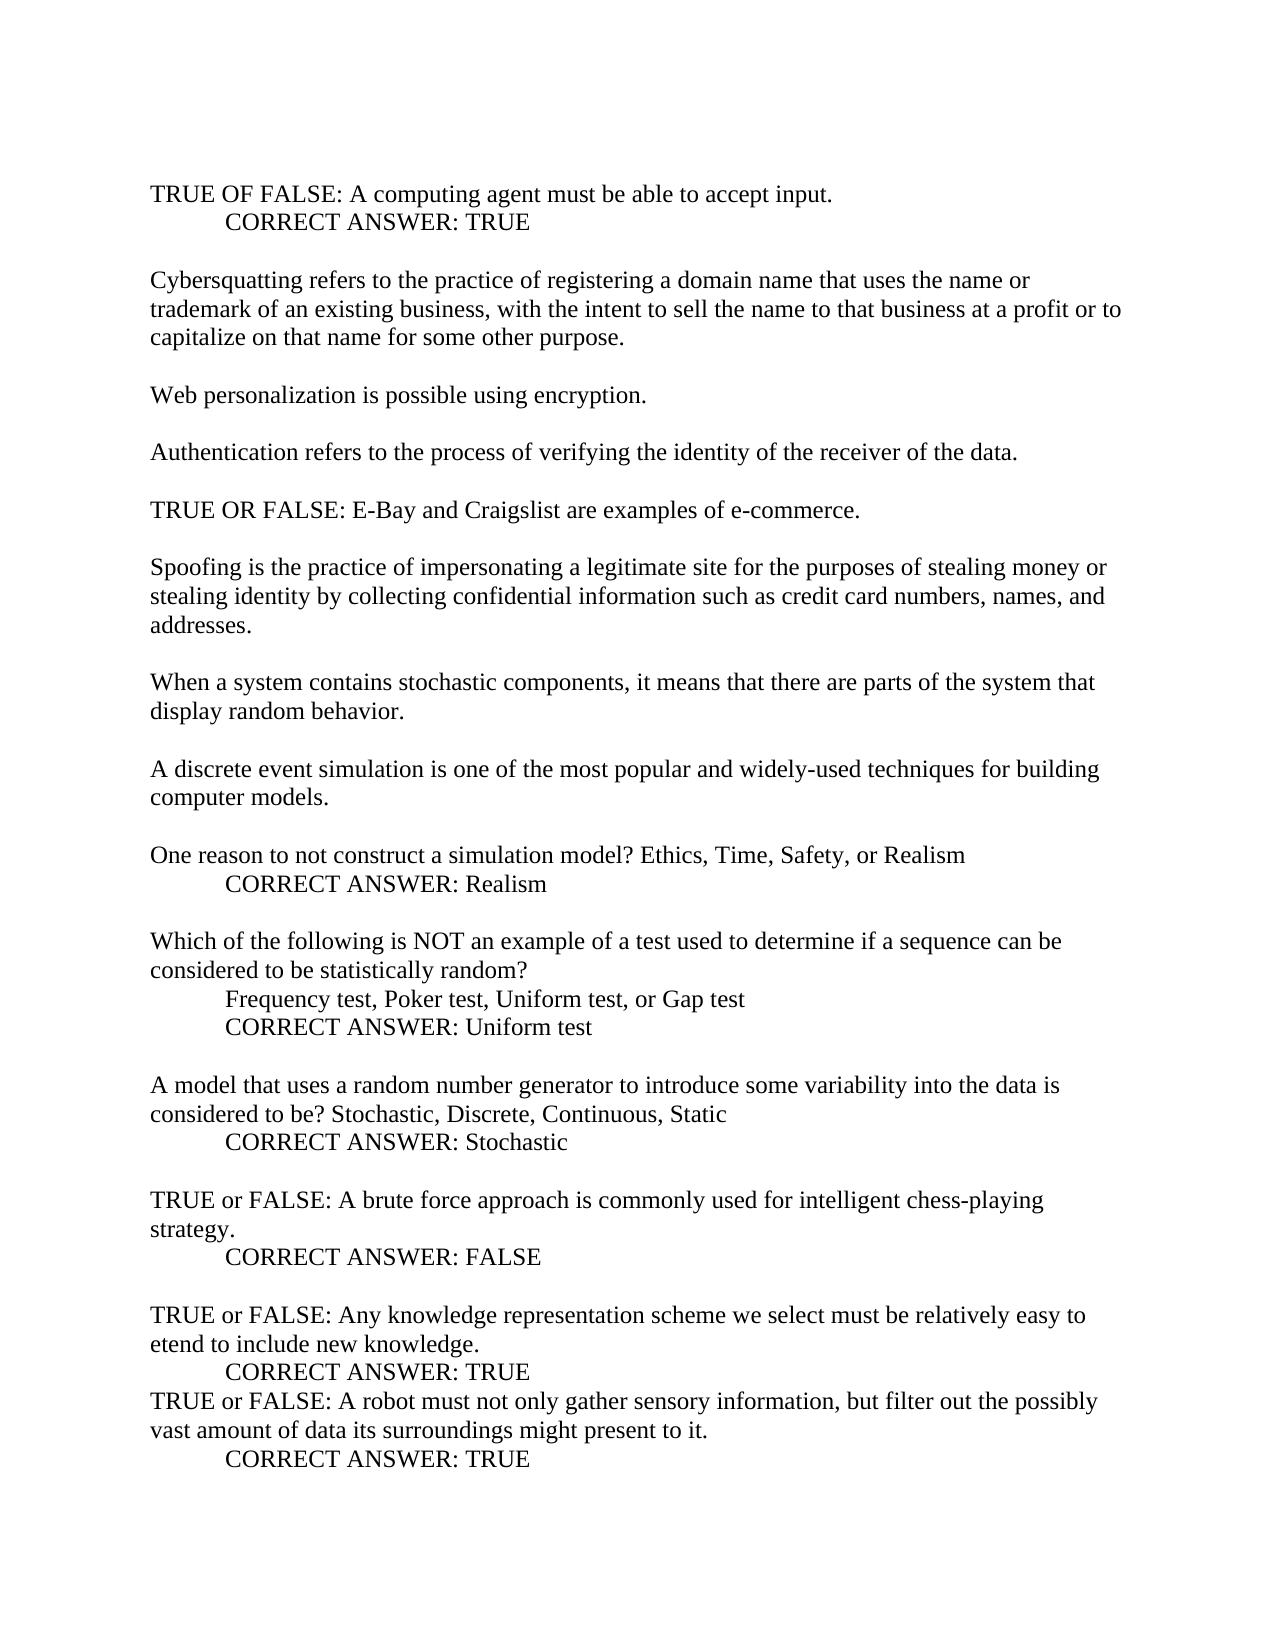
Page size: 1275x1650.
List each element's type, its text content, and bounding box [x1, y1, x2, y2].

text Spoofing is the practice of impersonating a legitimate site for the purposes of stealing money or stealing identity by collecting confidential information such as credit card numbers, names, and addresses. [150, 552, 1125, 639]
text TRUE OR FALSE: E-Bay and Craigslist are examples of e-commerce. [150, 495, 1125, 524]
text CORRECT ANSWER: TRUE [150, 1444, 1125, 1472]
text CORRECT ANSWER: Uniform test [150, 1012, 1125, 1041]
text TRUE or FALSE: Any knowledge representation scheme we select must be relatively easy to etend to include new knowledge. [150, 1300, 1125, 1357]
text Authentication refers to the process of verifying the identity of the receiver of the data. [150, 437, 1125, 466]
text Which of the following is NOT an example of a test used to determine if a sequence can be considered to be statistically random? [150, 926, 1125, 984]
text Cybersquatting refers to the practice of registering a domain name that uses the name or trademark of an existing business, with the intent to sell the name to that business at a profit or to capitalize on that name for some other purpose. [150, 265, 1125, 351]
text TRUE or FALSE: A robot must not only gather sensory information, but filter out the possibly vast amount of data its surroundings might present to it. [150, 1386, 1125, 1444]
text TRUE or FALSE: A brute force approach is commonly used for intelligent chess-playing strategy. [150, 1185, 1125, 1242]
text CORRECT ANSWER: TRUE [150, 207, 1125, 236]
text A model that uses a random number generator to introduce some variability into the data is considered to be? Stochastic, Discrete, Continuous, Static [150, 1070, 1125, 1127]
text CORRECT ANSWER: Stochastic [150, 1127, 1125, 1156]
text CORRECT ANSWER: FALSE [150, 1242, 1125, 1271]
text Frequency test, Poker test, Uniform test, or Gap test [150, 984, 1125, 1012]
text One reason to not construct a simulation model? Ethics, Time, Safety, or Realism [150, 840, 1125, 869]
text TRUE OF FALSE: A computing agent must be able to accept input. [150, 179, 1125, 207]
text When a system contains stochastic components, it means that there are parts of the system that display random behavior. [150, 667, 1125, 725]
text A discrete event simulation is one of the most popular and widely-used techniques for building computer models. [150, 754, 1125, 811]
text CORRECT ANSWER: Realism [150, 869, 1125, 897]
text CORRECT ANSWER: TRUE [150, 1357, 1125, 1386]
text Web personalization is possible using encryption. [150, 380, 1125, 409]
